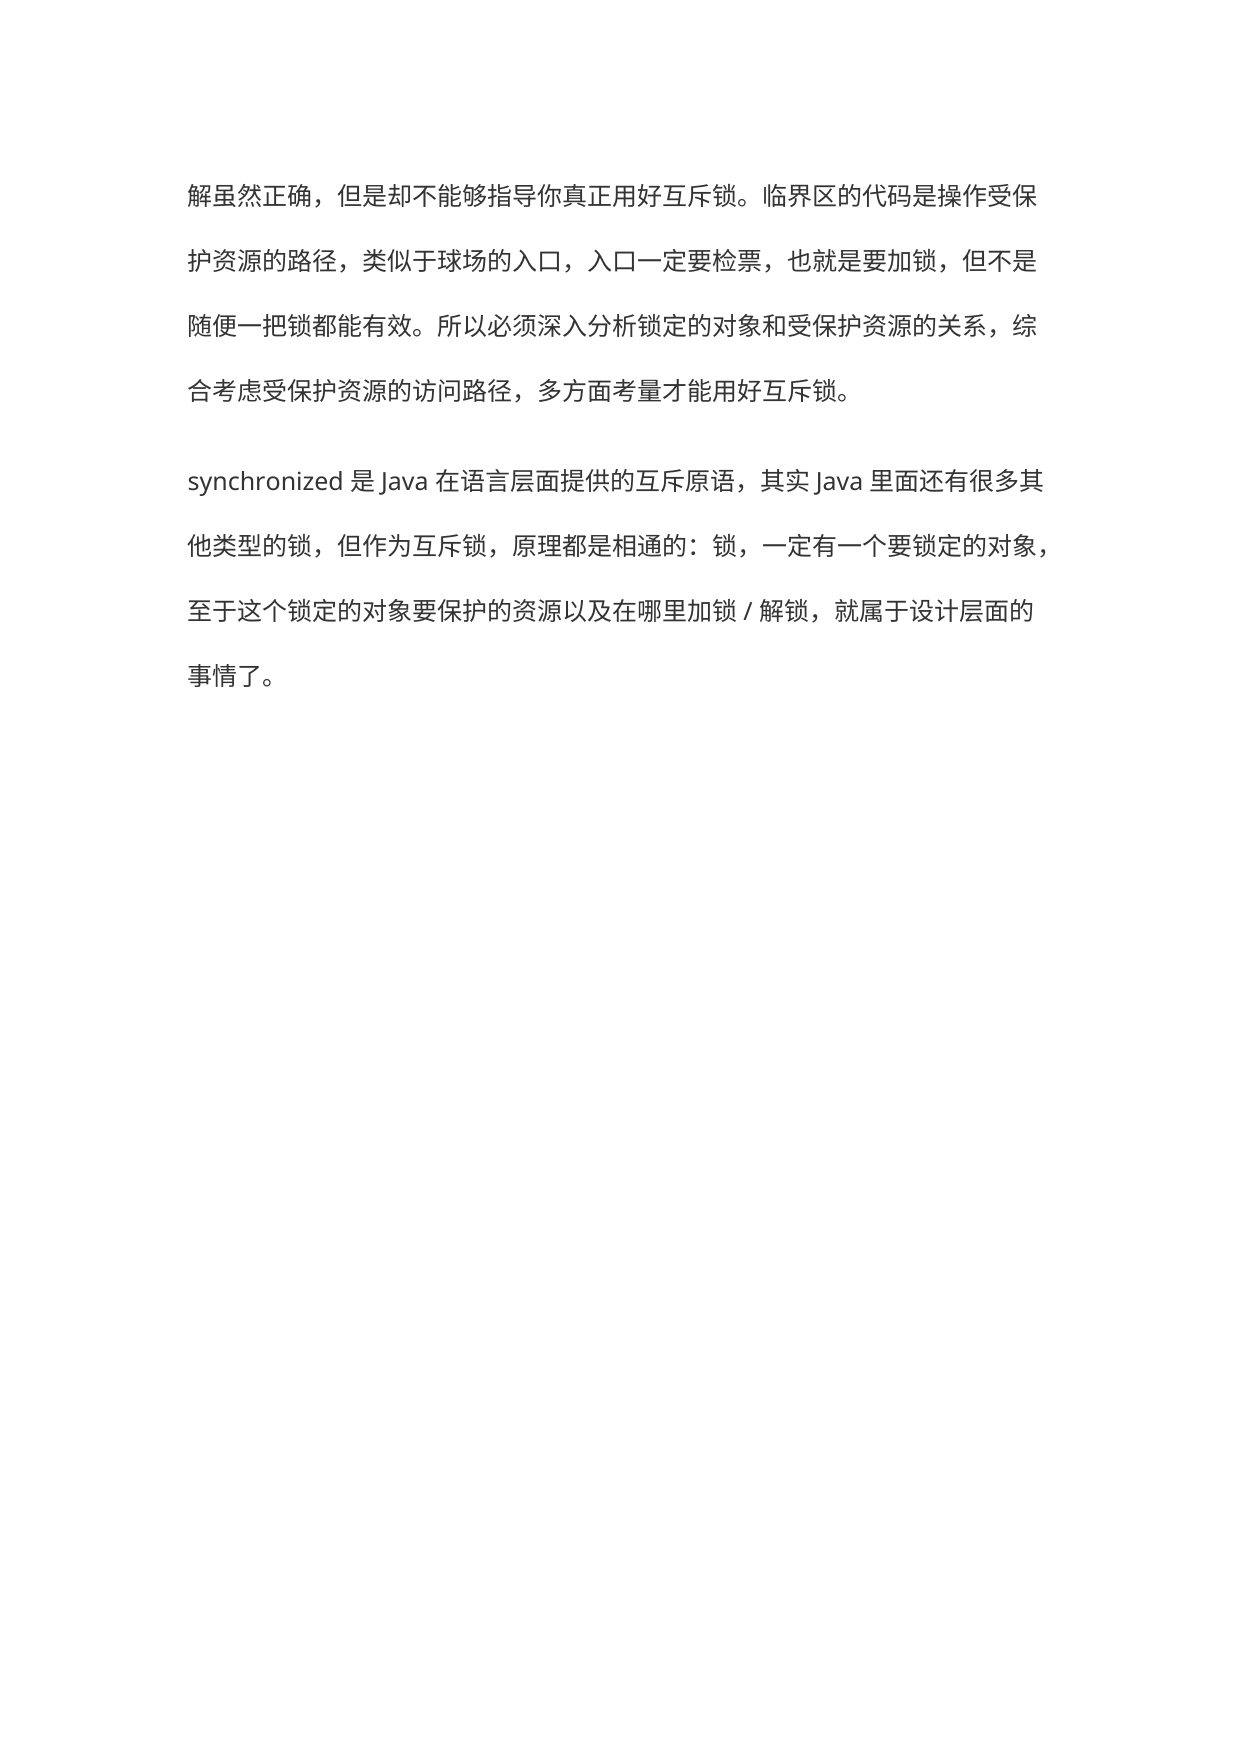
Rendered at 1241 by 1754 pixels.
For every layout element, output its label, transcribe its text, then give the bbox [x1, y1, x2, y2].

text synchronized 是 Java 在语言层面提供的互斥原语，其实 Java 里面还有很多其他类型的锁，但作为互斥锁，原理都是相通的：锁，一定有一个要锁定的对象，至于这个锁定的对象要保护的资源以及在哪里加锁 / 解锁，就属于设计层面的事情了。 [187, 447, 1053, 707]
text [187, 162, 1053, 422]
